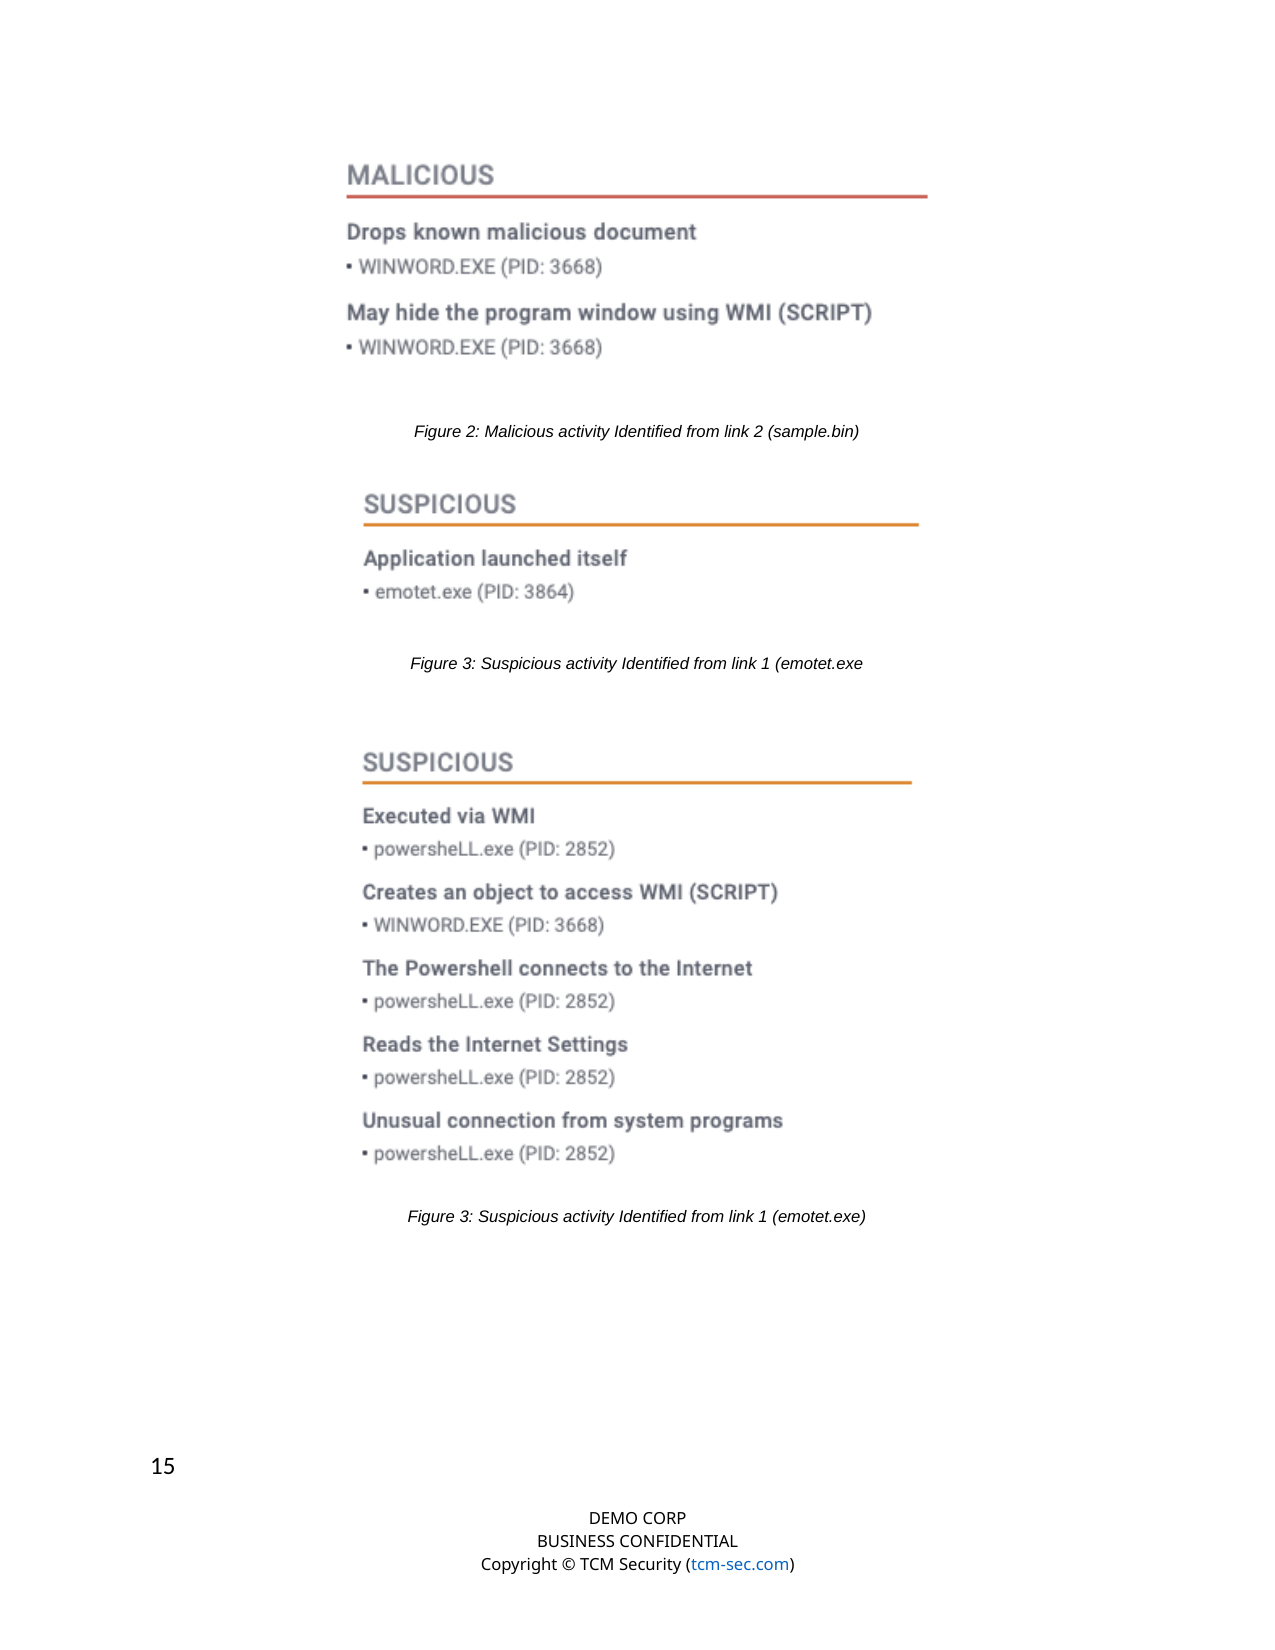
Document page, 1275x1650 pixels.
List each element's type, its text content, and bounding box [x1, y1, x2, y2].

picture [346, 471, 929, 635]
picture [345, 728, 930, 1188]
text Figure 3: Suspicious activity Identified from link 1 (emotet.exe) [150, 1206, 1125, 1226]
text Figure 3: Suspicious activity Identified from link 1 (emotet.exe [150, 654, 1125, 673]
text Figure 2: Malicious activity Identified from link 2 (sample.bin) [150, 422, 1125, 441]
picture [336, 150, 940, 384]
